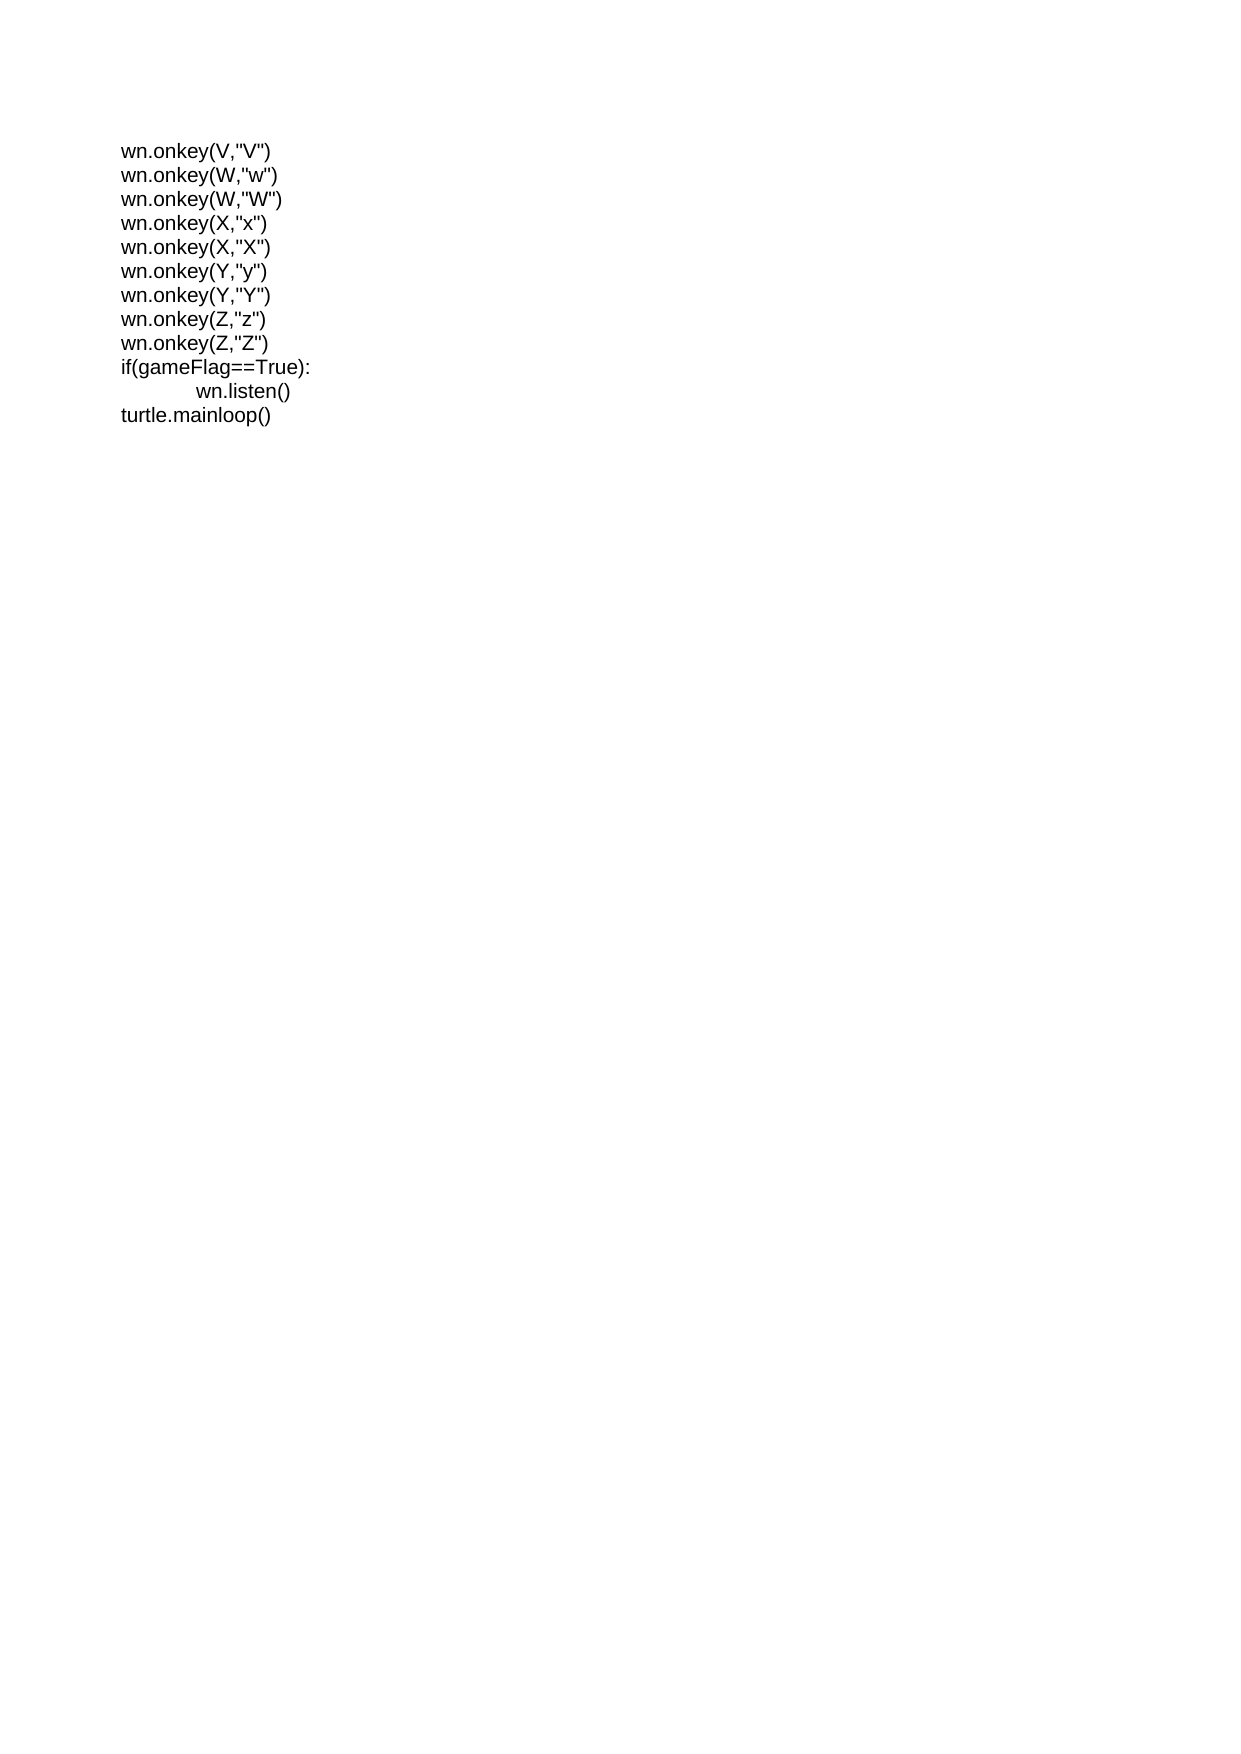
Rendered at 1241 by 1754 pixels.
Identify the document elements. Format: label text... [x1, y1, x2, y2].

text wn.listen() [121, 379, 1126, 403]
text turtle.mainloop() [121, 403, 1126, 427]
text wn.onkey(Z,"Z") [121, 331, 1126, 355]
text wn.onkey(V,"V") [121, 139, 1126, 163]
text wn.onkey(Z,"z") [121, 307, 1126, 331]
text wn.onkey(X,"x") [121, 211, 1126, 235]
text wn.onkey(X,"X") [121, 235, 1126, 259]
text if(gameFlag==True): [121, 355, 1126, 379]
text wn.onkey(Y,"y") [121, 259, 1126, 283]
text wn.onkey(W,"W") [121, 187, 1126, 211]
text wn.onkey(Y,"Y") [121, 283, 1126, 307]
text wn.onkey(W,"w") [121, 163, 1126, 187]
